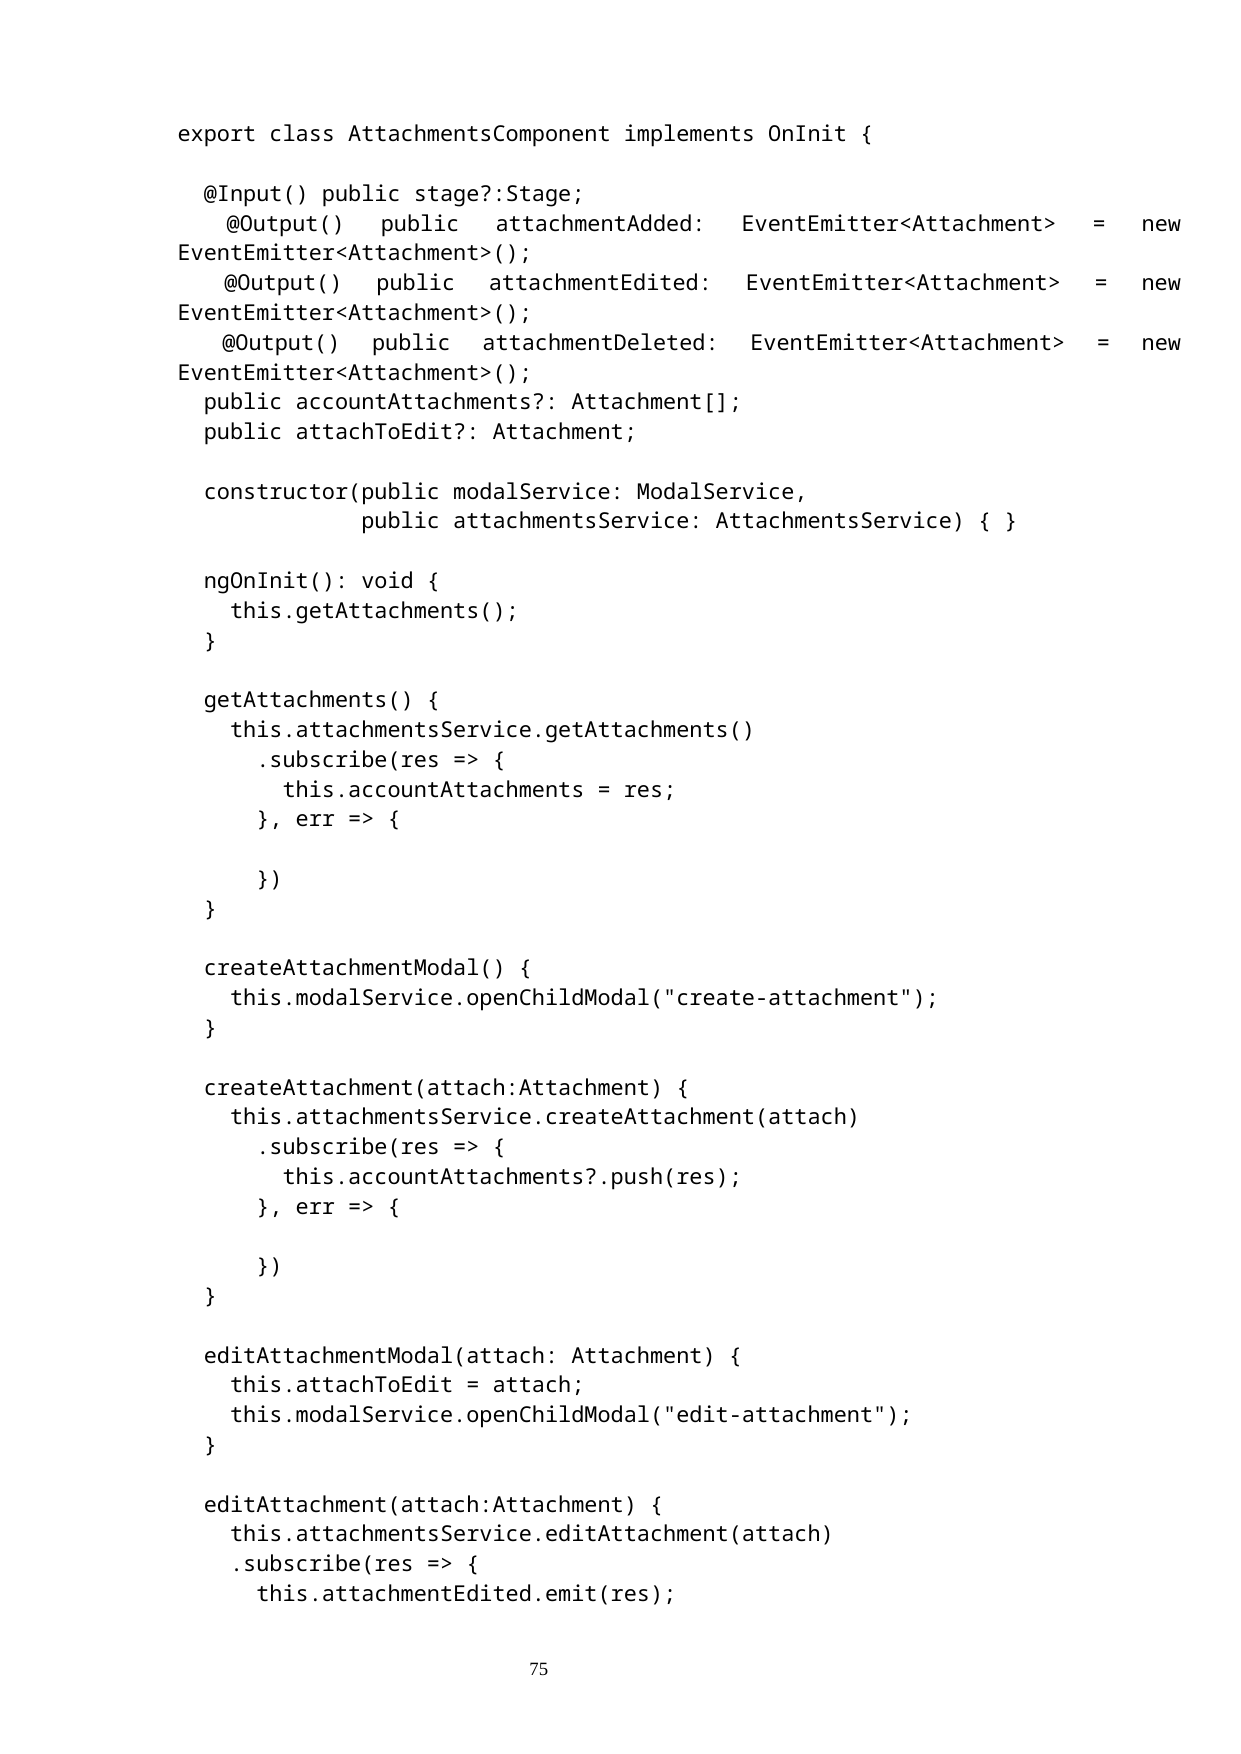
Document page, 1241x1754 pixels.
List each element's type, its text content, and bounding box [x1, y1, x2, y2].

list public attachToEdit?: Attachment; [177, 416, 1181, 446]
list }, err => { [177, 1191, 1181, 1220]
list this.attachmentsService.editAttachment(attach) [177, 1518, 1181, 1548]
list this.modalService.openChildModal("edit-attachment"); [177, 1399, 1181, 1429]
list } [177, 893, 1181, 922]
list export class AttachmentsComponent implements OnInit { [177, 118, 1181, 148]
list ngOnInit(): void { [177, 565, 1181, 595]
list } [177, 1429, 1181, 1459]
list }) [177, 1250, 1181, 1280]
list this.accountAttachments?.push(res); [177, 1161, 1181, 1191]
list this.getAttachments(); [177, 595, 1181, 624]
list this.modalService.openChildModal("create-attachment"); [177, 982, 1181, 1012]
list public attachmentsService: AttachmentsService) { } [177, 505, 1181, 535]
list @Output() public attachmentDeleted: EventEmitter<Attachment> = new EventEmitter<Attachment>(); [177, 327, 1181, 386]
list } [177, 1280, 1181, 1310]
list this.attachmentEdited.emit(res); [177, 1578, 1181, 1608]
list .subscribe(res => { [177, 1131, 1181, 1161]
list @Input() public stage?:Stage; [177, 178, 1181, 207]
list this.attachmentsService.getAttachments() [177, 714, 1181, 744]
list .subscribe(res => { [177, 1548, 1181, 1578]
list .subscribe(res => { [177, 744, 1181, 773]
list editAttachmentModal(attach: Attachment) { [177, 1339, 1181, 1369]
list this.attachToEdit = attach; [177, 1369, 1181, 1399]
list this.attachmentsService.createAttachment(attach) [177, 1101, 1181, 1131]
list }, err => { [177, 803, 1181, 833]
list @Output() public attachmentAdded: EventEmitter<Attachment> = new EventEmitter<Attachment>(); [177, 207, 1181, 267]
list } [177, 624, 1181, 654]
list } [177, 1012, 1181, 1042]
list constructor(public modalService: ModalService, [177, 476, 1181, 505]
list @Output() public attachmentEdited: EventEmitter<Attachment> = new EventEmitter<Attachment>(); [177, 267, 1181, 327]
list createAttachmentModal() { [177, 952, 1181, 982]
list editAttachment(attach:Attachment) { [177, 1488, 1181, 1518]
list getAttachments() { [177, 684, 1181, 714]
list createAttachment(attach:Attachment) { [177, 1071, 1181, 1101]
list this.accountAttachments = res; [177, 773, 1181, 803]
list public accountAttachments?: Attachment[]; [177, 386, 1181, 416]
list }) [177, 863, 1181, 893]
